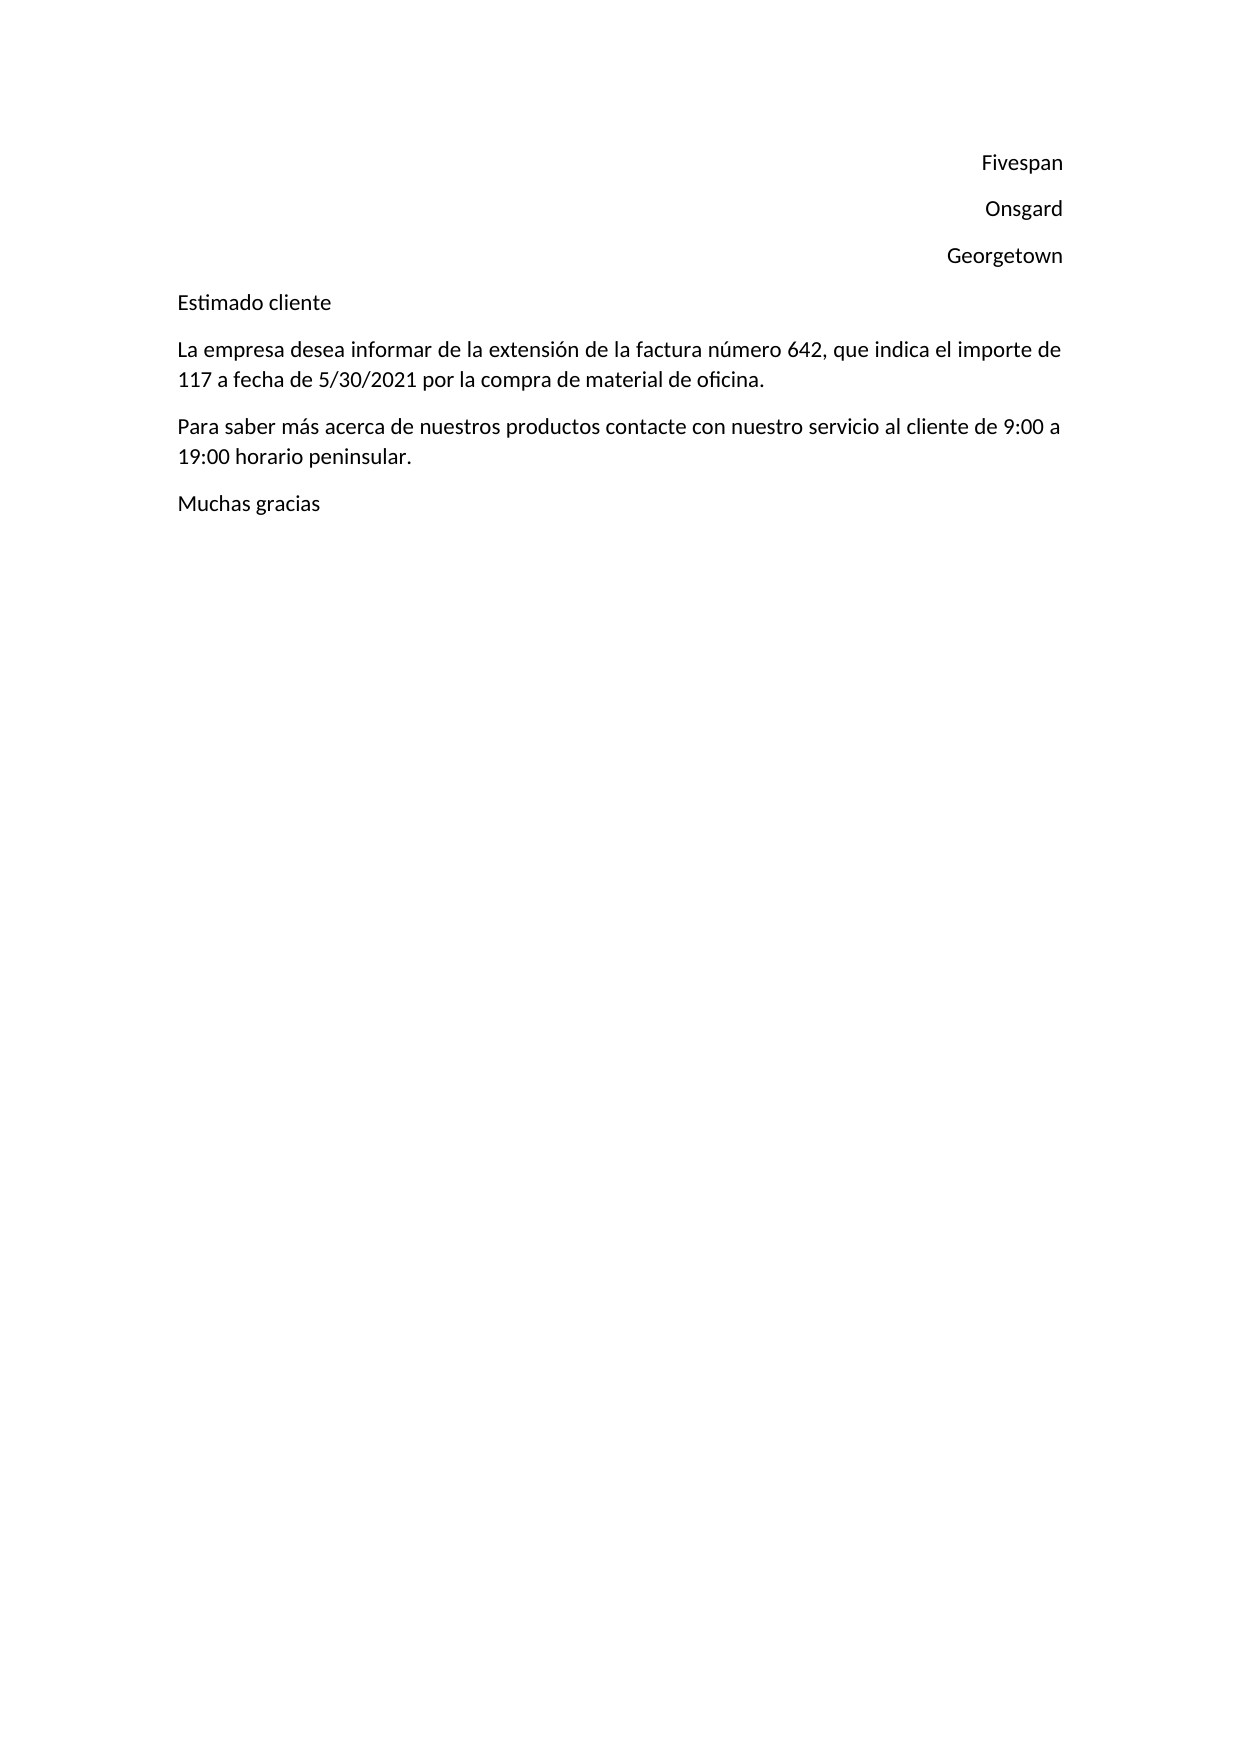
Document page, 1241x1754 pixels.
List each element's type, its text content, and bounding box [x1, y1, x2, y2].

text Muchas gracias [177, 489, 1063, 517]
text La empresa desea informar de la extensión de la factura número 642, que indica el importe de 117 a fecha de 5/30/2021 por la compra de material de oficina. [177, 335, 1063, 393]
text Fivespan [177, 148, 1063, 176]
text Georgetown [177, 241, 1063, 269]
text Para saber más acerca de nuestros productos contacte con nuestro servicio al cliente de 9:00 a 19:00 horario peninsular. [177, 412, 1063, 470]
text Onsgard [177, 194, 1063, 222]
text Estimado cliente [177, 288, 1063, 316]
